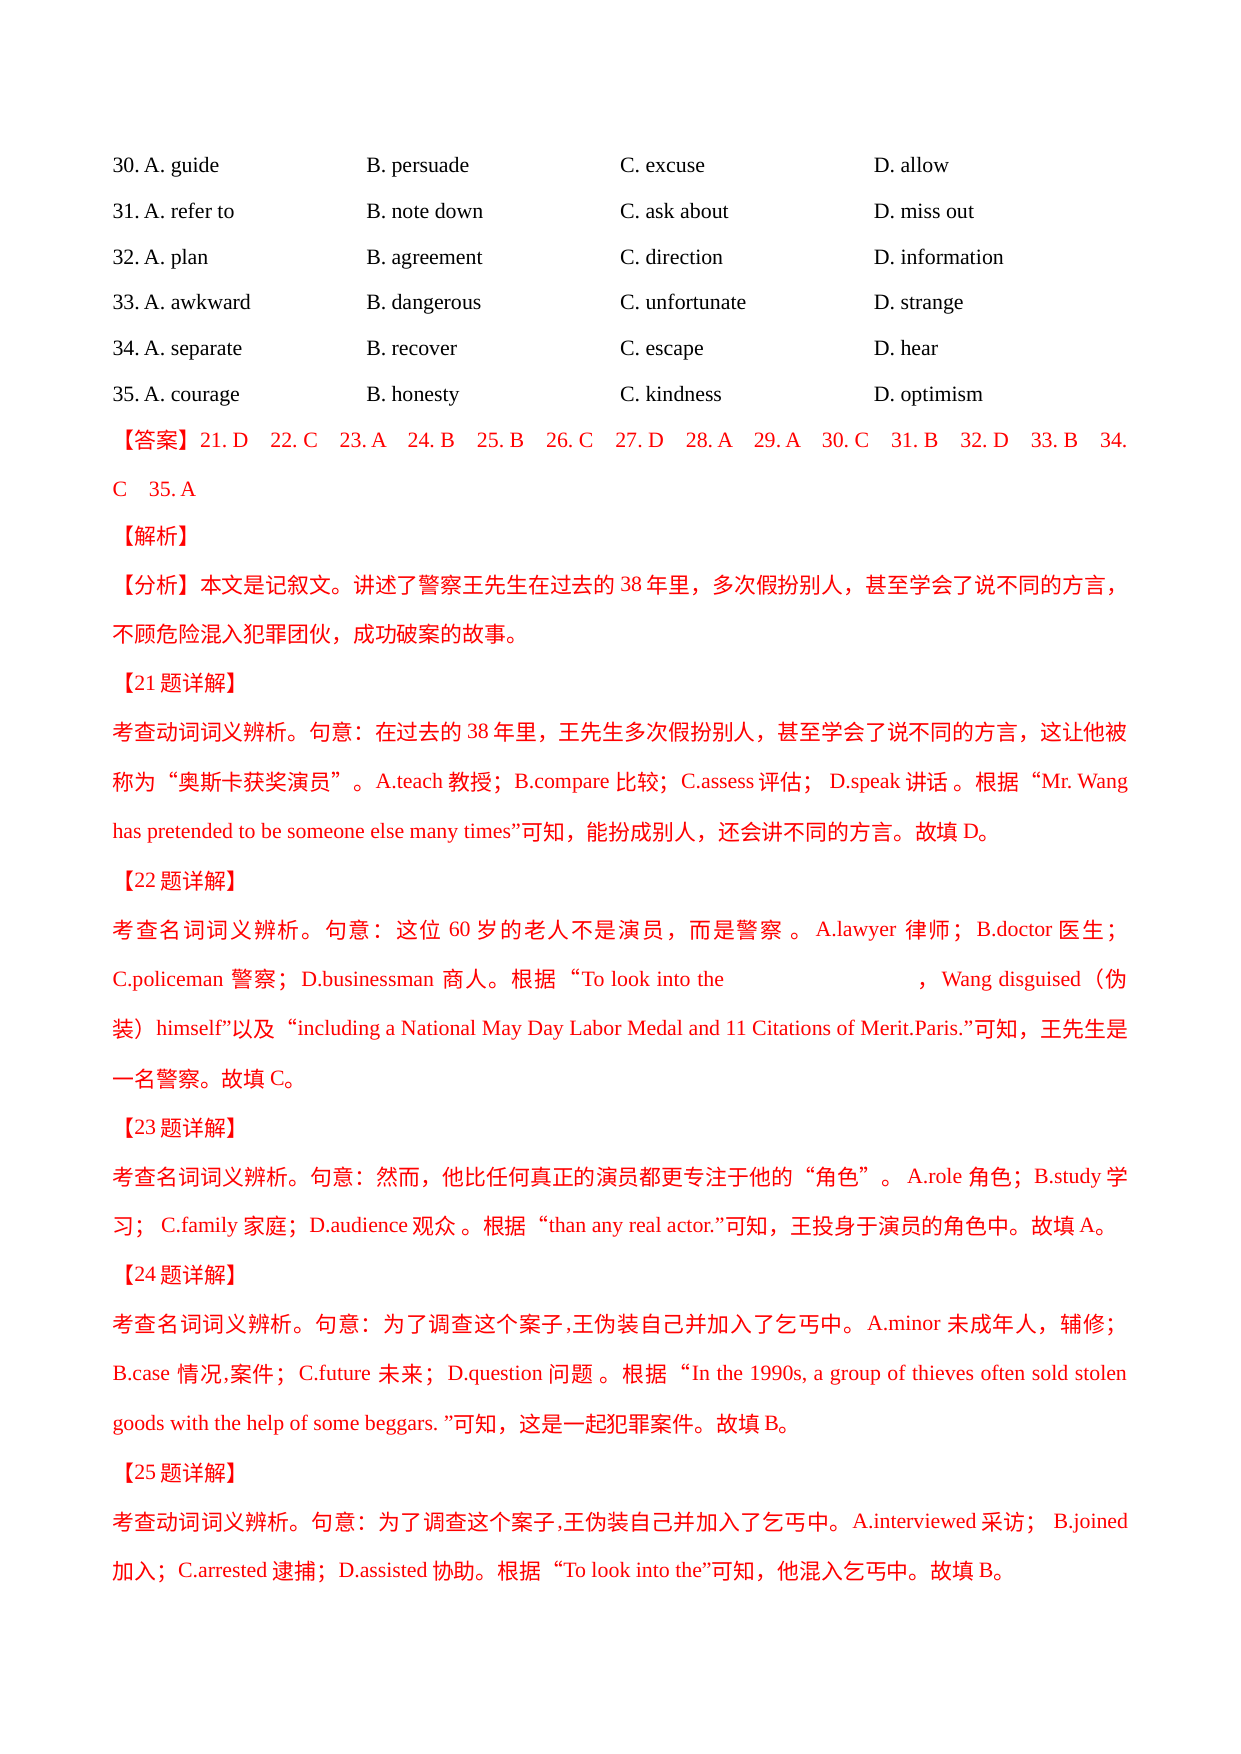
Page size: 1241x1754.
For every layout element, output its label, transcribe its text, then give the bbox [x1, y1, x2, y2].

text 考查动词词义辨析。句意：在过去的38年里，王先生多次假扮别人，甚至学会了说不同的方言，这让他被称为“奥斯卡获奖演员”。A.teach 教授；B.compare 比较；C.assess评估； D.speak讲话 。根据“Mr. Wang has pretended to be someone else many times”可知，能扮成别人，还会讲不同的方言。故填D。 [112, 714, 1128, 847]
text 31. A. refer to B. note down C. ask about D. miss out [112, 194, 1128, 227]
text 35. A. courage B. honesty C. kindness D. optimism [112, 377, 1128, 410]
text 【分析】本文是记叙文。讲述了警察王先生在过去的38年里，多次假扮别人，甚至学会了说不同的方言，不顾危险混入犯罪团伙，成功破案的故事。 [112, 567, 1128, 650]
text 33. A. awkward B. dangerous C. unfortunate D. strange [112, 285, 1128, 318]
text 30. A. guide B. persuade C. excuse D. allow [112, 148, 1128, 181]
text 考查名词词义辨析。句意：这位60岁的老人不是演员，而是警察 。A.lawyer 律师；B.doctor医生； C.policeman 警察；D.businessman 商人。根据“To look into the ，Wang disguised（伪装）himself”以及“including a National May Day Labor Medal and 11 Citations of Merit.Paris.”可知，王先生是一名警察。故填C。 [112, 912, 1128, 1094]
text 【24题详解】 [112, 1257, 1128, 1291]
text 34. A. separate B. recover C. escape D. hear [112, 331, 1128, 364]
text 【21题详解】 [112, 666, 1128, 699]
text 【25题详解】 [112, 1455, 1128, 1488]
text 【23题详解】 [112, 1110, 1128, 1143]
text 【22题详解】 [112, 863, 1128, 896]
text 【解析】 [112, 518, 1128, 551]
text 考查动词词义辨析。句意：为了调查这个案子,王伪装自己并加入了乞丐中。A.interviewed采访； B.joined 加入；C.arrested 逮捕；D.assisted协助。根据“To look into the”可知，他混入乞丐中。故填B。 [112, 1504, 1128, 1587]
text 考查名词词义辨析。句意：为了调查这个案子,王伪装自己并加入了乞丐中。A.minor 未成年人，辅修；B.case 情况,案件；C.future 未来；D.question问题 。根据“In the 1990s, a group of thieves often sold stolen goods with the help of some beggars. ”可知，这是一起犯罪案件。故填B。 [112, 1306, 1128, 1439]
text 【答案】21. D 22. C 23. A 24. B 25. B 26. C 27. D 28. A 29. A 30. C 31. B 32. D 33. B 34. C 35. A [112, 423, 1128, 505]
text 32. A. plan B. agreement C. direction D. information [112, 240, 1128, 273]
text 考查名词词义辨析。句意：然而，他比任何真正的演员都更专注于他的“角色”。A.role 角色；B.study学习； C.family 家庭；D.audience观众 。根据“than any real actor.”可知，王投身于演员的角色中。故填A。 [112, 1159, 1128, 1242]
